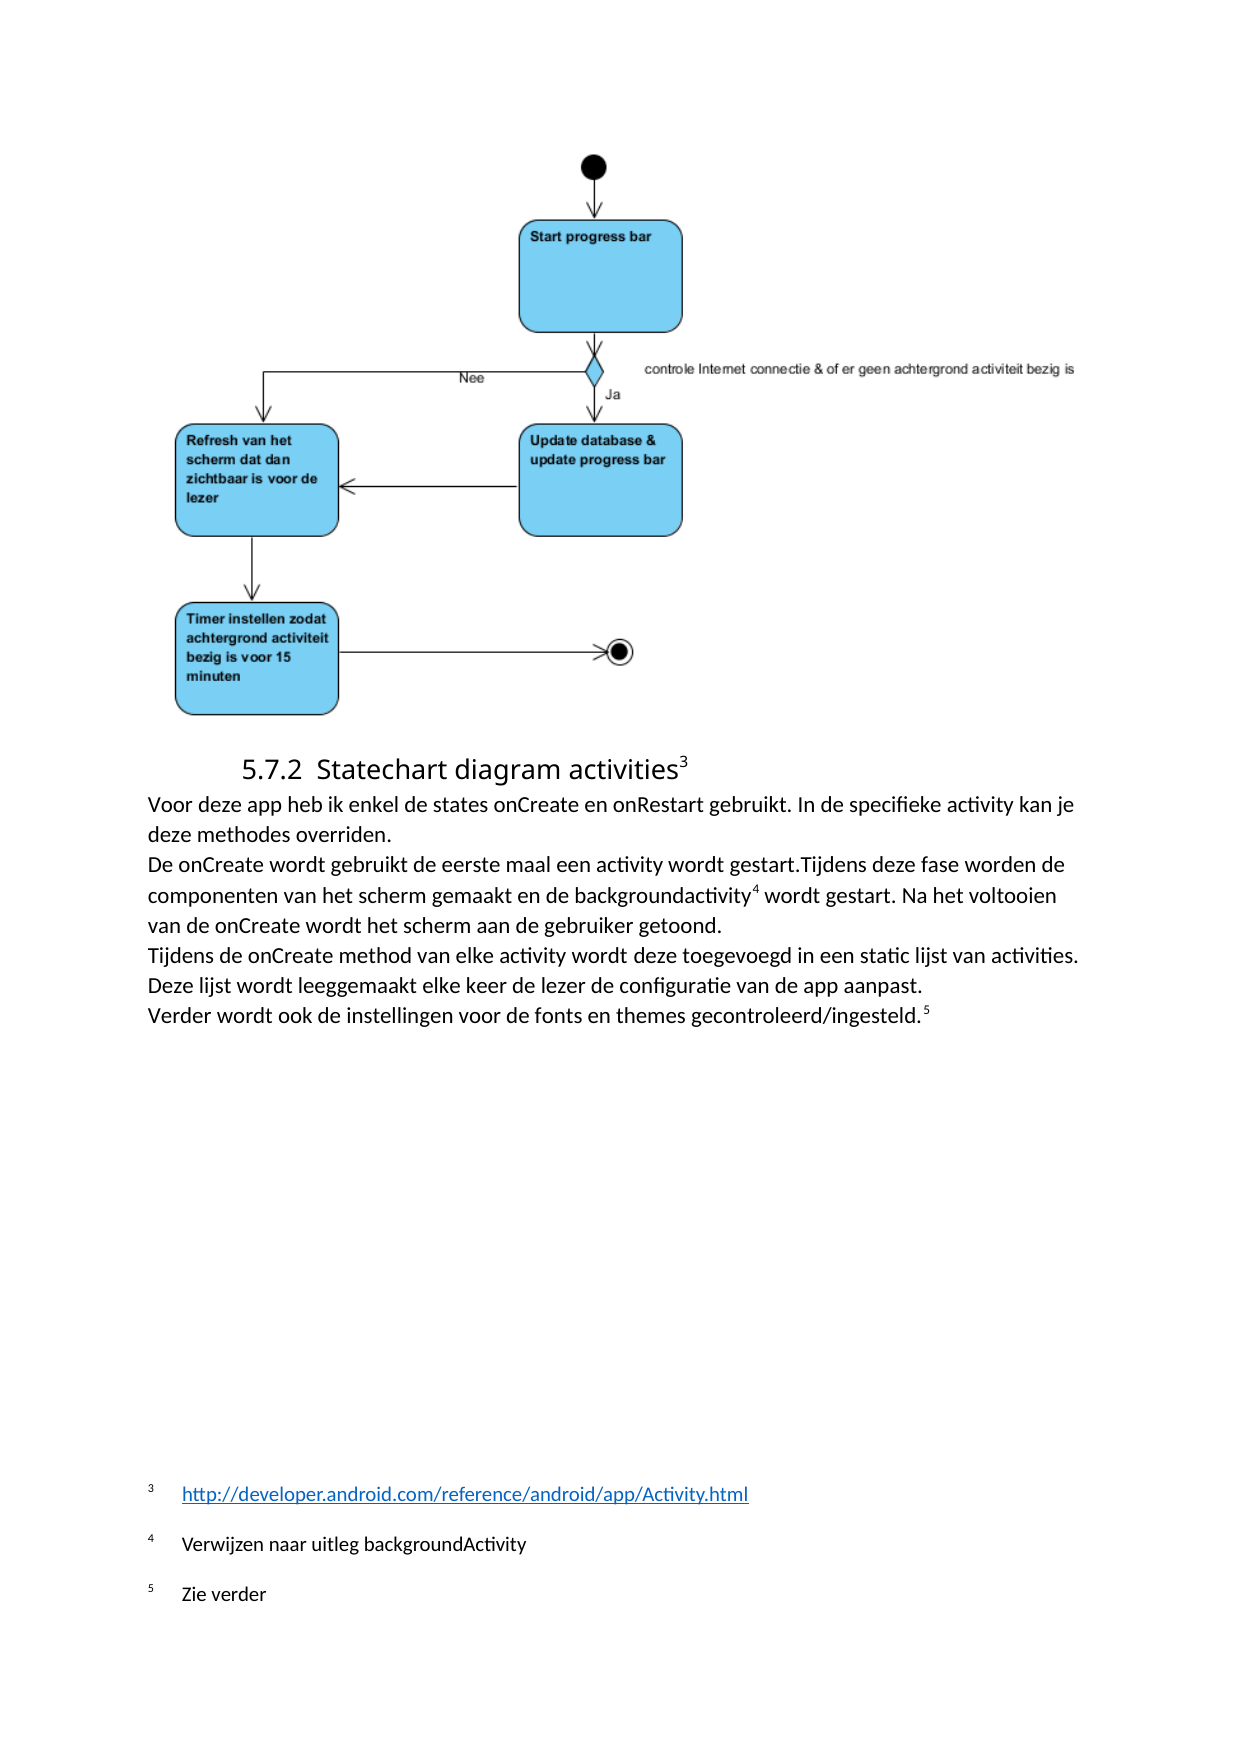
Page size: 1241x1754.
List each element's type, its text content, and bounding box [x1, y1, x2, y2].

list Tijdens de onCreate method van elke activity wordt deze toegevoegd in een static lijst van activities. Deze lijst wordt leeggemaakt elke keer de lezer de configuratie van de app aanpast. [148, 941, 1093, 999]
list Voor deze app heb ik enkel de states onCreate en onRestart gebruikt. In de specifieke activity kan je deze methodes overriden. [148, 790, 1093, 848]
subtitle Statechart diagram activities [241, 750, 1093, 787]
list De onCreate wordt gebruikt de eerste maal een activity wordt gestart.Tijdens deze fase worden de componenten van het scherm gemaakt en de backgroundactivity wordt gestart. Na het voltooien van de onCreate wordt het scherm aan de gebruiker getoond. [148, 851, 1093, 939]
list Verder wordt ook de instellingen voor de fonts en themes gecontroleerd/ingesteld. [148, 1002, 1093, 1030]
picture [147, 147, 1093, 732]
